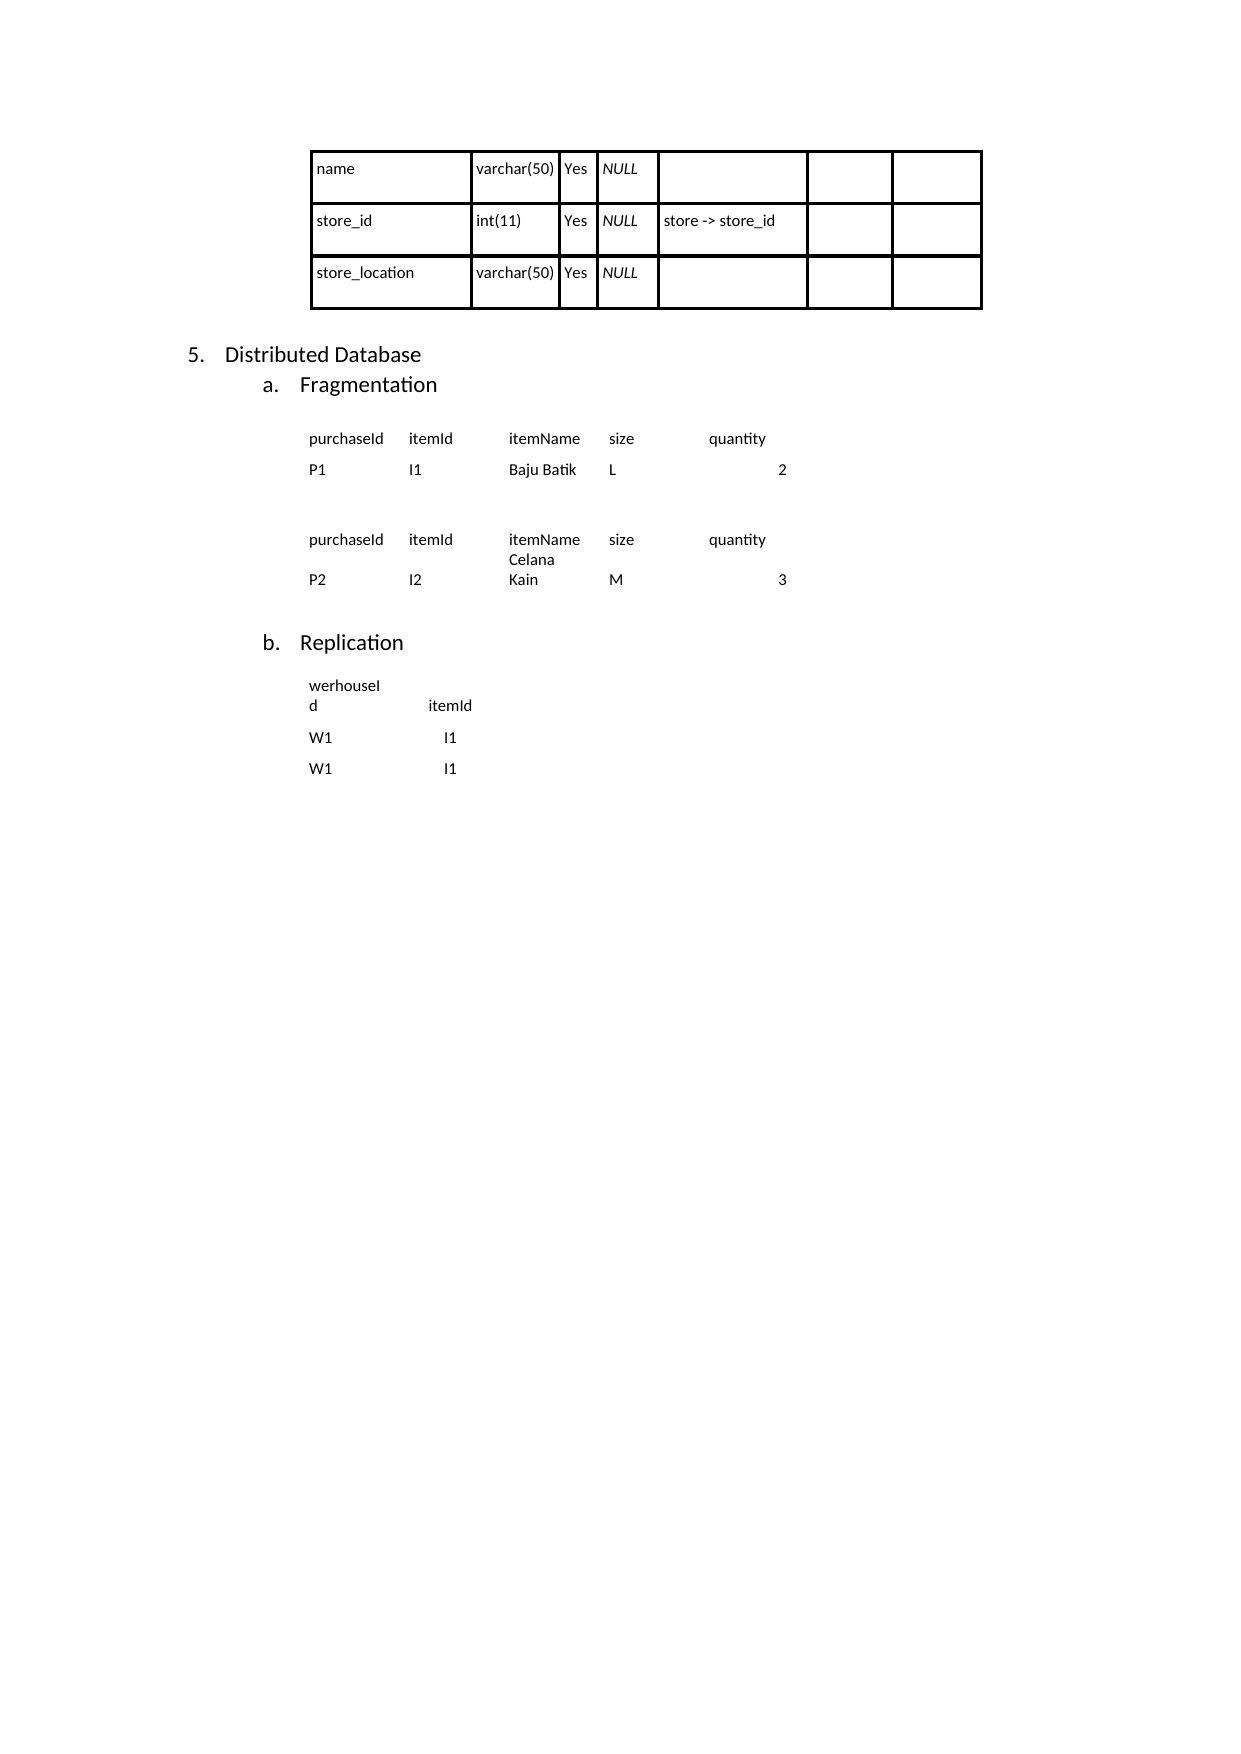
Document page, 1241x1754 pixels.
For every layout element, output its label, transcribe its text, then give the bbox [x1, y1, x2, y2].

table_cell W1 [298, 747, 400, 778]
list Fragmentation [262, 370, 1090, 398]
table_cell Yes [561, 153, 596, 202]
table_cell [894, 153, 980, 202]
table_cell Celana Kain [498, 549, 598, 590]
table_header itemName [498, 417, 598, 448]
table_cell varchar(50) [473, 258, 558, 307]
table_header itemId [398, 518, 498, 549]
table_cell W1 [298, 716, 400, 747]
table_cell NULL [599, 153, 657, 202]
table_cell store -> store_id [660, 205, 806, 254]
table_cell I2 [398, 549, 498, 590]
table_cell I1 [400, 747, 500, 778]
table_cell int(11) [473, 205, 558, 254]
table_cell Yes [561, 258, 596, 307]
table_header werhouseId [298, 675, 400, 716]
table_cell store_id [313, 205, 470, 254]
table_header quantity [698, 417, 798, 448]
table_cell [894, 205, 980, 254]
table_cell I1 [400, 716, 500, 747]
table_cell 2 [698, 448, 798, 479]
table_cell P1 [298, 448, 398, 479]
table_cell [809, 153, 891, 202]
table_cell Baju Batik [498, 448, 598, 479]
table_cell L [598, 448, 698, 479]
table_cell NULL [599, 258, 657, 307]
table_cell 3 [698, 549, 798, 590]
table_header size [598, 417, 698, 448]
table_cell varchar(50) [473, 153, 558, 202]
table_cell Yes [561, 205, 596, 254]
table_header purchaseId [298, 417, 398, 448]
table_cell store_location [313, 258, 470, 307]
table_cell [660, 153, 806, 202]
table_cell [809, 258, 891, 307]
table_header itemName [498, 518, 598, 549]
table_cell M [598, 549, 698, 590]
table_cell name [313, 153, 470, 202]
table_header size [598, 518, 698, 549]
table_header quantity [698, 518, 798, 549]
table_cell [894, 258, 980, 307]
list Distributed Database [187, 340, 1090, 368]
list Replication [262, 628, 1090, 656]
table_header purchaseId [298, 518, 398, 549]
table_cell P2 [298, 549, 398, 590]
table_cell [809, 205, 891, 254]
table_cell I1 [398, 448, 498, 479]
table_cell [660, 258, 806, 307]
table_cell NULL [599, 205, 657, 254]
table_header itemId [398, 417, 498, 448]
table_header itemId [400, 675, 500, 716]
